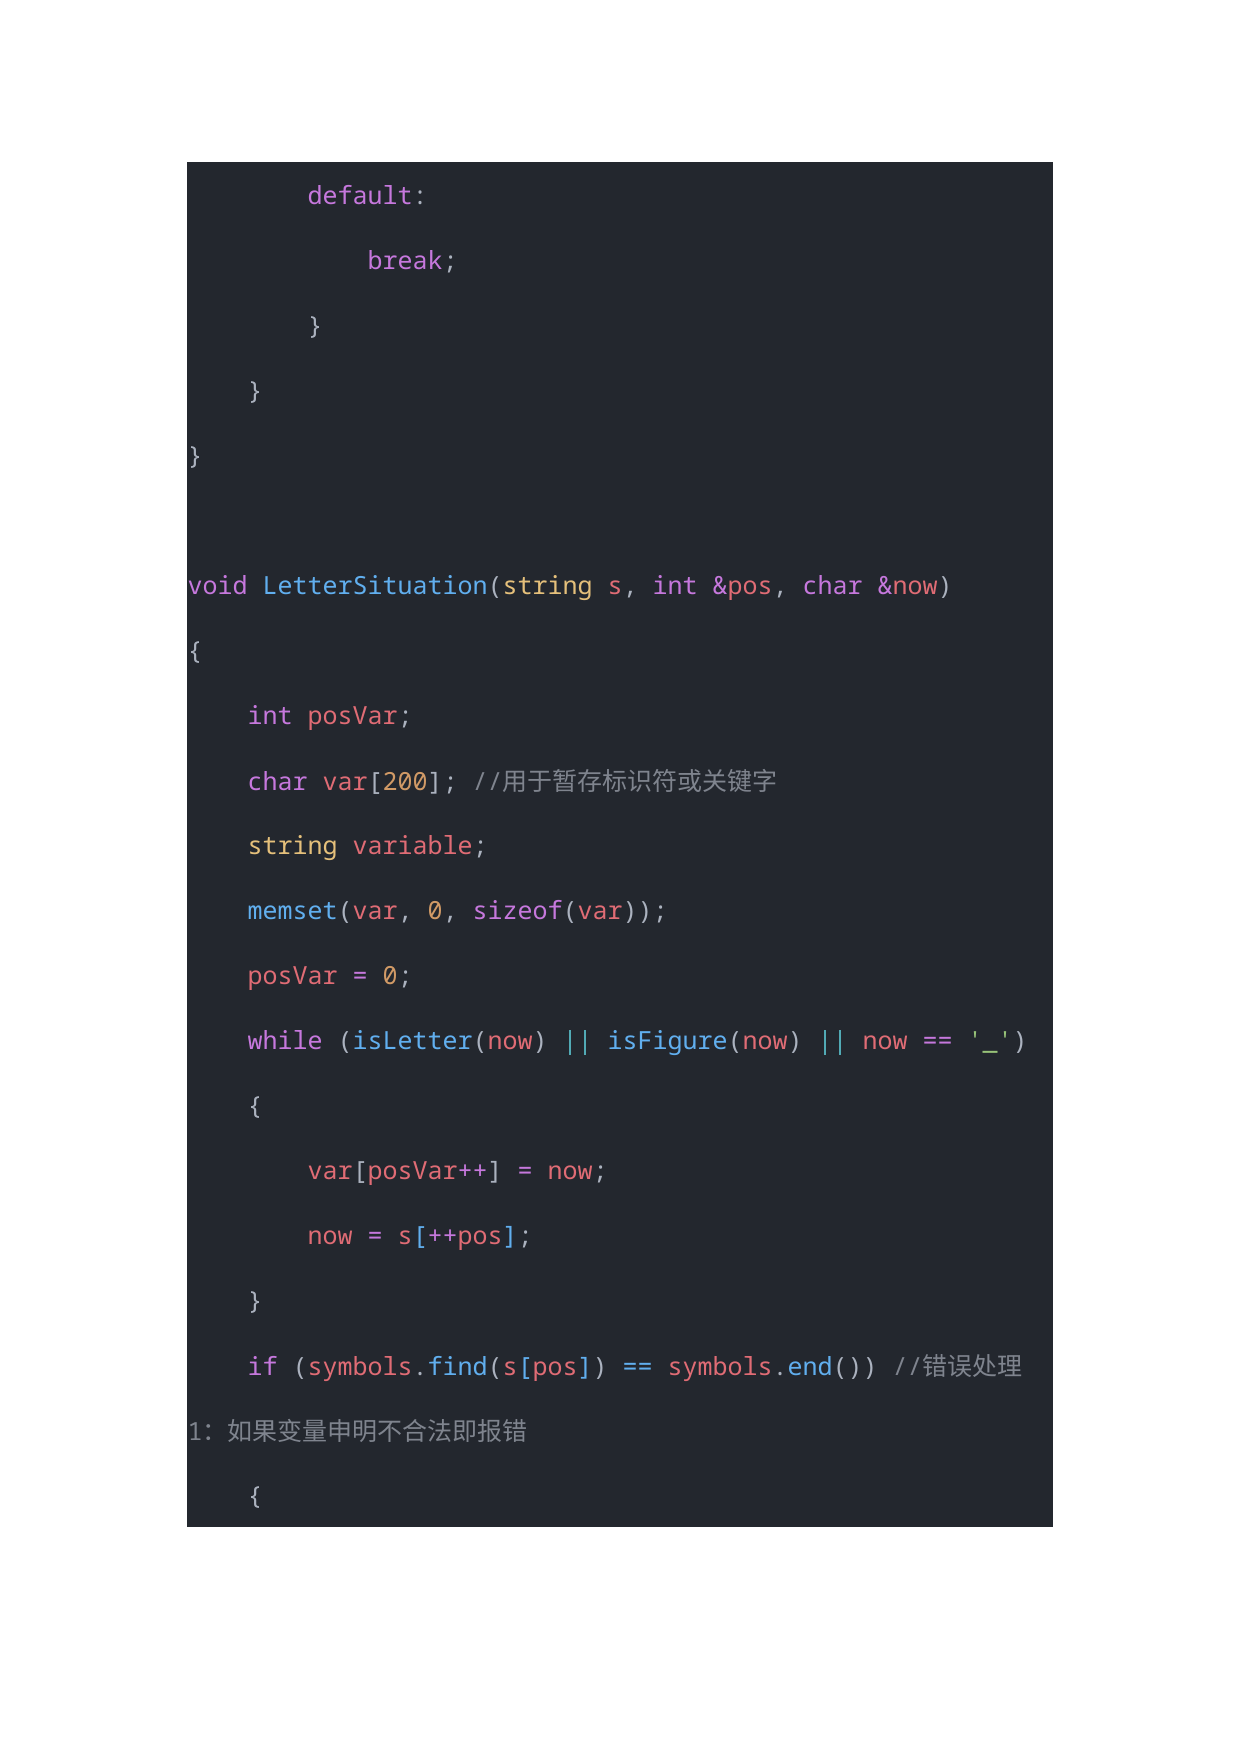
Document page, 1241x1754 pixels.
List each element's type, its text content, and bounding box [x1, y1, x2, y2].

text while (isLetter(now) || isFigure(now) || now == '_') [187, 1007, 1053, 1072]
text } [187, 422, 1053, 487]
text default: [187, 162, 1053, 227]
text int posVar; [187, 682, 1053, 747]
text } [187, 1267, 1053, 1332]
text break; [187, 227, 1053, 292]
text memset(var, 0, sizeof(var)); [187, 877, 1053, 942]
text { [187, 1462, 1053, 1527]
text if (symbols.find(s[pos]) == symbols.end()) //错误处理1：如果变量申明不合法即报错 [187, 1332, 1053, 1462]
text } [187, 292, 1053, 357]
text char var[200]; //用于暂存标识符或关键字 [187, 747, 1053, 812]
text string variable; [187, 812, 1053, 877]
text var[posVar++] = now; [187, 1137, 1053, 1202]
text now = s[++pos]; [187, 1202, 1053, 1267]
text { [187, 1072, 1053, 1137]
text } [187, 357, 1053, 422]
text { [187, 617, 1053, 682]
text posVar = 0; [187, 942, 1053, 1007]
text void LetterSituation(string s, int &pos, char &now) [187, 552, 1053, 617]
